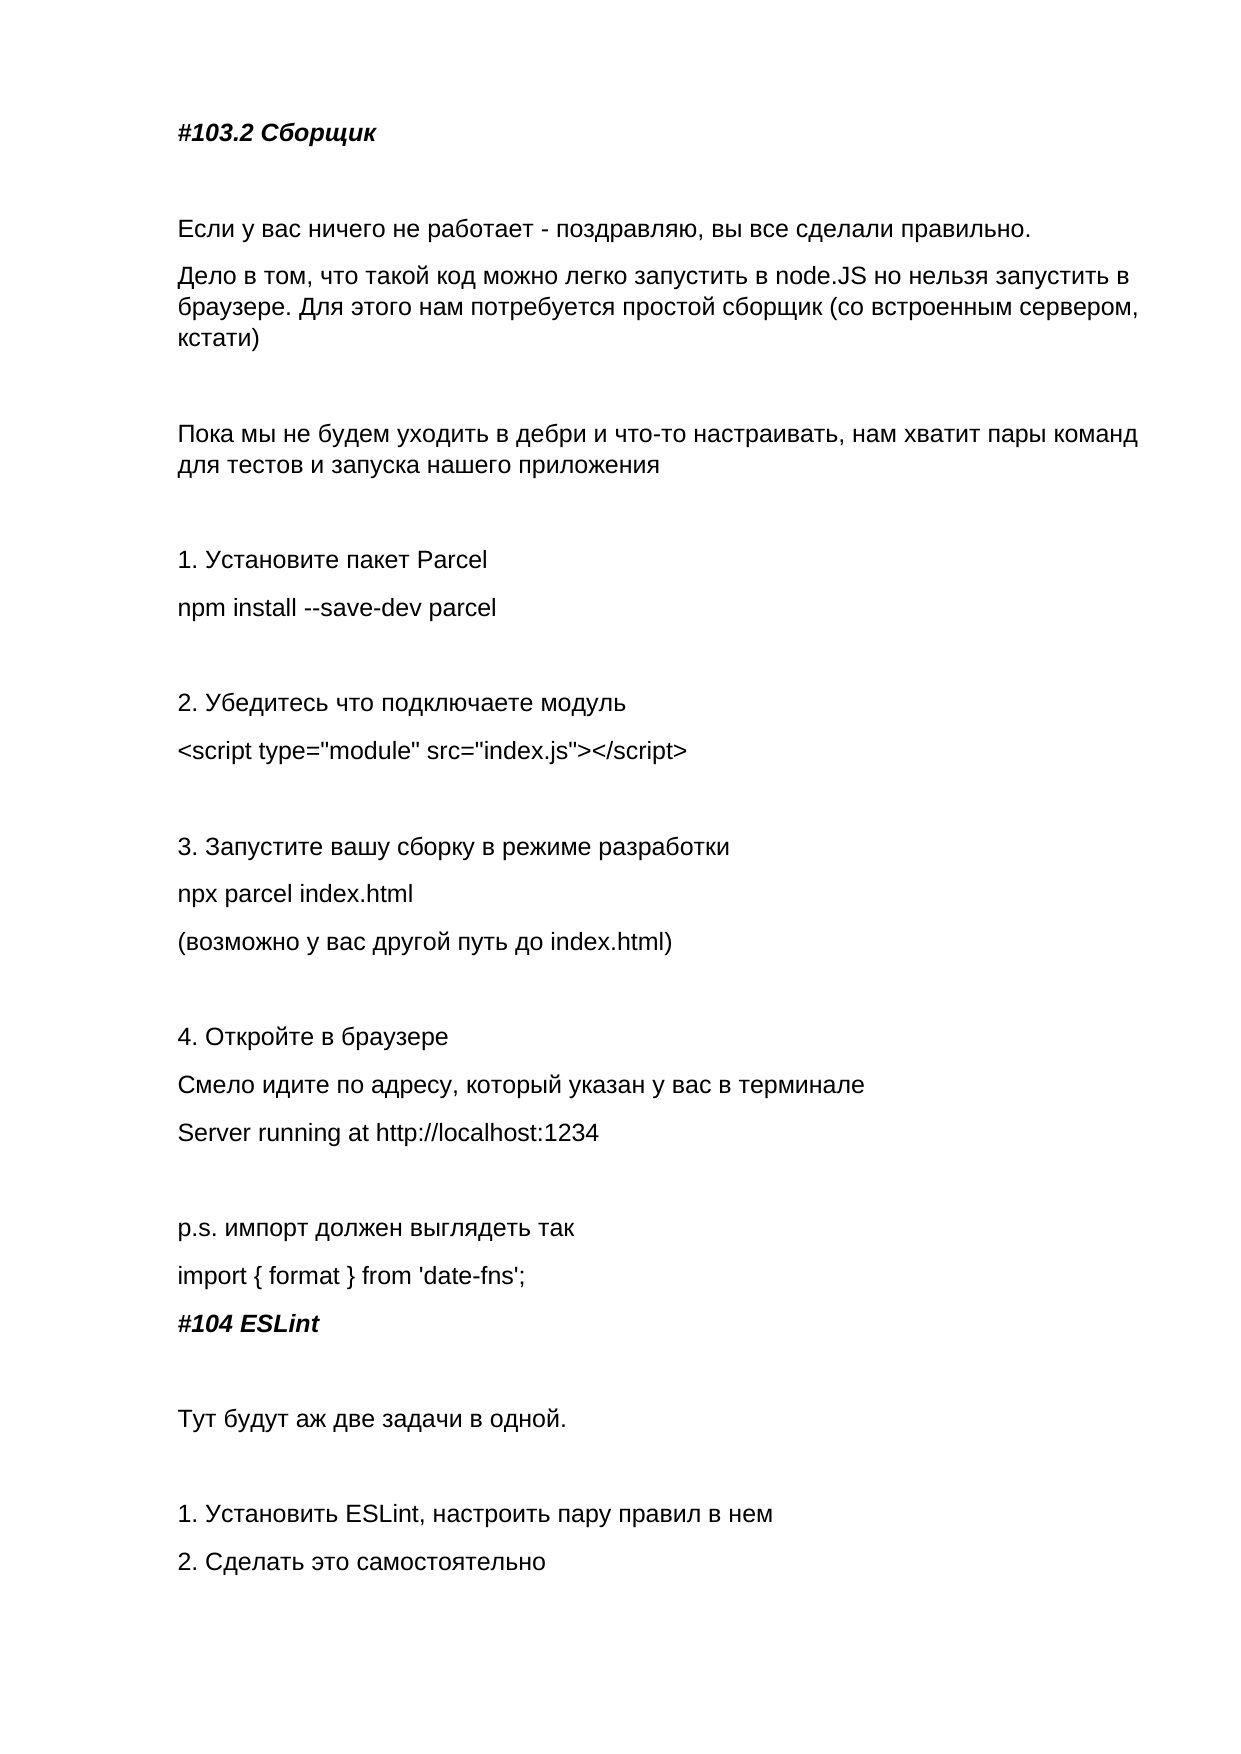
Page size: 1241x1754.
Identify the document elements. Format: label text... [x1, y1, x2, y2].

text Дело в том, что такой код можно легко запустить в node.JS но нельзя запустить в браузере. Для этого нам потребуется простой сборщик (со встроенным сервером, кстати) [177, 261, 1152, 352]
text #103.2 Сборщик [177, 118, 1152, 147]
text 1. Установить ESLint, настроить пару правил в нем [177, 1499, 1152, 1528]
text import { format } from 'date-fns'; [177, 1261, 1152, 1289]
text p.s. импорт должен выглядеть так [177, 1213, 1152, 1242]
text #104 ESLint [177, 1308, 1152, 1337]
text <script type="module" src="index.js"></script> [177, 736, 1152, 765]
text Тут будут аж две задачи в одной. [177, 1404, 1152, 1433]
text npm install --save-dev parcel [177, 593, 1152, 622]
text Смело идите по адресу, который указан у вас в терминале [177, 1070, 1152, 1099]
text 4. Откройте в браузере [177, 1022, 1152, 1051]
text Если у вас ничего не работает - поздравляю, вы все сделали правильно. [177, 213, 1152, 242]
text 3. Запустите вашу сборку в режиме разработки [177, 831, 1152, 860]
text 2. Убедитесь что подключаете модуль [177, 688, 1152, 717]
text 2. Сделать это самостоятельно [177, 1547, 1152, 1576]
text Пока мы не будем уходить в дебри и что-то настраивать, нам хватит пары команд для тестов и запуска нашего приложения [177, 419, 1152, 478]
text Server running at http://localhost:1234 [177, 1118, 1152, 1146]
text 1. Установите пакет Parcel [177, 545, 1152, 574]
text npx parcel index.html [177, 879, 1152, 908]
text (возможно у вас другой путь до index.html) [177, 927, 1152, 956]
